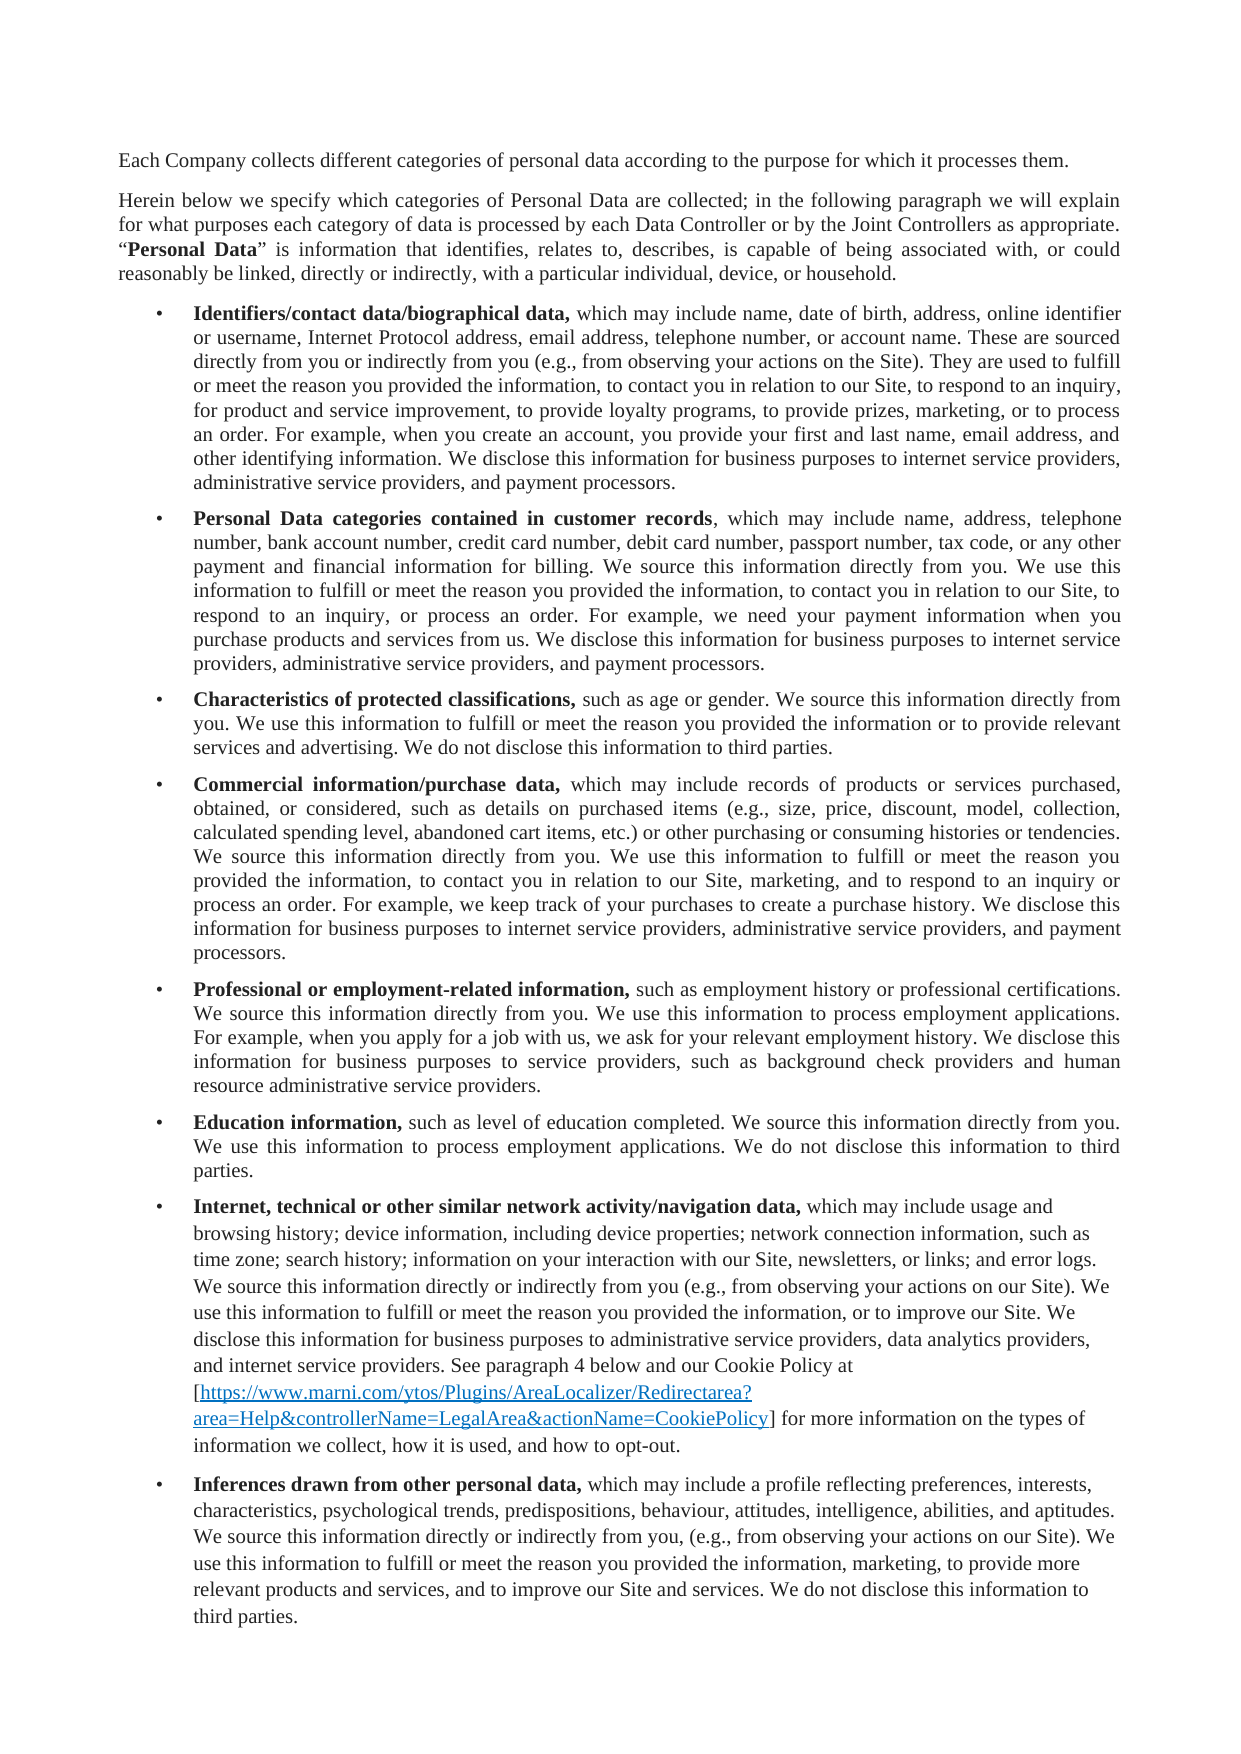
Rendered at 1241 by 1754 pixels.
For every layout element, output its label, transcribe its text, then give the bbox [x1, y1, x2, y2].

text Herein below we specify which categories of Personal Data are collected; in the following paragraph we will explain for what purposes each category of data is processed by each Data Controller or by the Joint Controllers as appropriate. “Personal Data” is information that identifies, relates to, describes, is capable of being associated with, or could reasonably be linked, directly or indirectly, with a particular individual, device, or household. [118, 188, 1122, 284]
list Professional or employment-related information, such as employment history or professional certifications. We source this information directly from you. We use this information to process employment applications. For example, when you apply for a job with us, we ask for your relevant employment history. We disclose this information for business purposes to service providers, such as background check providers and human resource administrative service providers. [156, 977, 1122, 1097]
list Internet, technical or other similar network activity/navigation data, which may include usage and browsing history; device information, including device properties; network connection information, such as time zone; search history; information on your interaction with our Site, newsletters, or links; and error logs. We source this information directly or indirectly from you (e.g., from observing your actions on our Site). We use this information to fulfill or meet the reason you provided the information, or to improve our Site. We disclose this information for business purposes to administrative service providers, data analytics providers, and internet service providers. See paragraph 4 below and our Cookie Policy at [https://www.marni.com/ytos/Plugins/AreaLocalizer/Redirectarea?area=Help&controllerName=LegalArea&actionName=CookiePolicy] for more information on the types of information we collect, how it is used, and how to opt-out. [156, 1194, 1122, 1457]
list Identifiers/contact data/biographical data, which may include name, date of birth, address, online identifier or username, Internet Protocol address, email address, telephone number, or account name. These are sourced directly from you or indirectly from you (e.g., from observing your actions on the Site). They are used to fulfill or meet the reason you provided the information, to contact you in relation to our Site, to respond to an inquiry, for product and service improvement, to provide loyalty programs, to provide prizes, marketing, or to process an order. For example, when you create an account, you provide your first and last name, email address, and other identifying information. We disclose this information for business purposes to internet service providers, administrative service providers, and payment processors. [156, 301, 1122, 494]
text Each Company collects different categories of personal data according to the purpose for which it processes them. [118, 148, 1122, 172]
list Characteristics of protected classifications, such as age or gender. We source this information directly from you. We use this information to fulfill or meet the reason you provided the information or to provide relevant services and advertising. We do not disclose this information to third parties. [156, 687, 1122, 759]
list Commercial information/purchase data, which may include records of products or services purchased, obtained, or considered, such as details on purchased items (e.g., size, price, discount, model, collection, calculated spending level, abandoned cart items, etc.) or other purchasing or consuming histories or tendencies. We source this information directly from you. We use this information to fulfill or meet the reason you provided the information, to contact you in relation to our Site, marketing, and to respond to an inquiry or process an order. For example, we keep track of your purchases to create a purchase history. We disclose this information for business purposes to internet service providers, administrative service providers, and payment processors. [156, 772, 1122, 964]
list Inferences drawn from other personal data, which may include a profile reflecting preferences, interests, characteristics, psychological trends, predispositions, behaviour, attitudes, intelligence, abilities, and aptitudes. We source this information directly or indirectly from you, (e.g., from observing your actions on our Site). We use this information to fulfill or meet the reason you provided the information, marketing, to provide more relevant products and services, and to improve our Site and services. We do not disclose this information to third parties. [156, 1471, 1122, 1628]
list Education information, such as level of education completed. We source this information directly from you. We use this information to process employment applications. We do not disclose this information to third parties. [156, 1110, 1122, 1182]
list Personal Data categories contained in customer records, which may include name, address, telephone number, bank account number, credit card number, debit card number, passport number, tax code, or any other payment and financial information for billing. We source this information directly from you. We use this information to fulfill or meet the reason you provided the information, to contact you in relation to our Site, to respond to an inquiry, or process an order. For example, we need your payment information when you purchase products and services from us. We disclose this information for business purposes to internet service providers, administrative service providers, and payment processors. [156, 506, 1122, 675]
